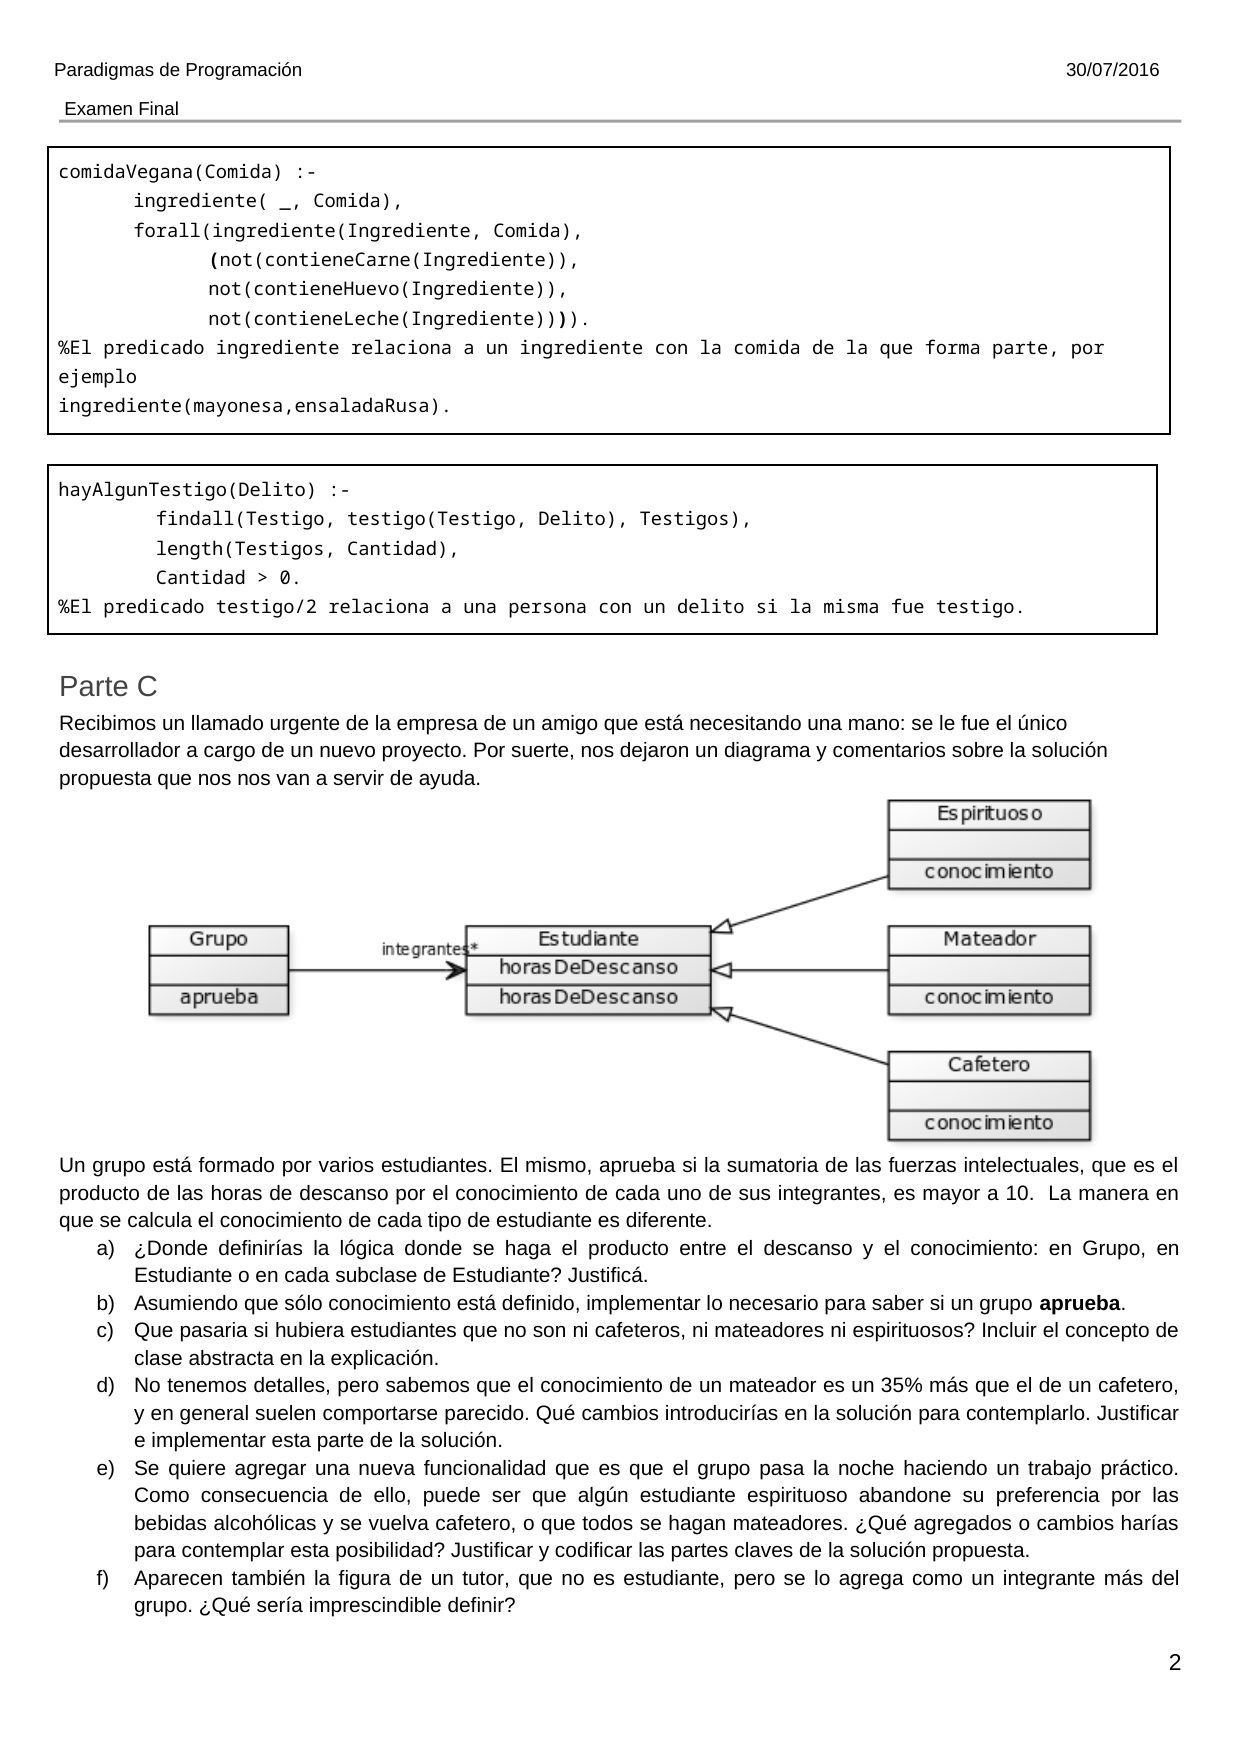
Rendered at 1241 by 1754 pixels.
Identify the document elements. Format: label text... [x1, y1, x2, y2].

table_header hayAlgunTestigo(Delito) :- findall(Testigo, testigo(Testigo, Delito), Testigos), length(Testigos, Cantidad), Cantidad > 0. %El predicado testigo/2 relaciona a una persona con un delito si la misma fue testigo. [49, 466, 1156, 633]
list Aparecen también la figura de un tutor, que no es estudiante, pero se lo agrega como un integrante más del grupo. ¿Qué sería imprescindible definir? [96, 1566, 1181, 1617]
list No tenemos detalles, pero sabemos que el conocimiento de un mateador es un 35% más que el de un cafetero, y en general suelen comportarse parecido. Qué cambios introducirías en la solución para contemplarlo. Justificar e implementar esta parte de la solución. [96, 1373, 1181, 1452]
picture [141, 792, 1099, 1150]
list Que pasaria si hubiera estudiantes que no son ni cafeteros, ni mateadores ni espirituosos? Incluir el concepto de clase abstracta en la explicación. [96, 1318, 1181, 1369]
list ¿Donde definirías la lógica donde se haga el producto entre el descanso y el conocimiento: en Grupo, en Estudiante o en cada subclase de Estudiante? Justificá. [96, 1236, 1181, 1287]
text Recibimos un llamado urgente de la empresa de un amigo que está necesitando una mano: se le fue el único desarrollador a cargo de un nuevo proyecto. Por suerte, nos dejaron un diagrama y comentarios sobre la solución propuesta que nos nos van a servir de ayuda. [59, 710, 1181, 789]
list Se quiere agregar una nueva funcionalidad que es que el grupo pasa la noche haciendo un trabajo práctico. Como consecuencia de ello, puede ser que algún estudiante espirituoso abandone su preferencia por las bebidas alcohólicas y se vuelva cafetero, o que todos se hagan mateadores. ¿Qué agregados o cambios harías para contemplar esta posibilidad? Justificar y codificar las partes claves de la solución propuesta. [96, 1456, 1181, 1562]
subtitle Parte C [59, 668, 1181, 702]
text Un grupo está formado por varios estudiantes. El mismo, aprueba si la sumatoria de las fuerzas intelectuales, que es el producto de las horas de descanso por el conocimiento de cada uno de sus integrantes, es mayor a 10. La manera en que se calcula el conocimiento de cada tipo de estudiante es diferente. [59, 1153, 1181, 1232]
table_header comidaVegana(Comida) :- ingrediente( _, Comida), forall(ingrediente(Ingrediente, Comida), (not(contieneCarne(Ingrediente)), not(contieneHuevo(Ingrediente)), not(contieneLeche(Ingrediente)))). %El predicado ingrediente relaciona a un ingrediente con la comida de la que forma parte, por ejemplo ingrediente(mayonesa,ensaladaRusa). [49, 148, 1169, 432]
list Asumiendo que sólo conocimiento está definido, implementar lo necesario para saber si un grupo aprueba. [96, 1291, 1181, 1314]
